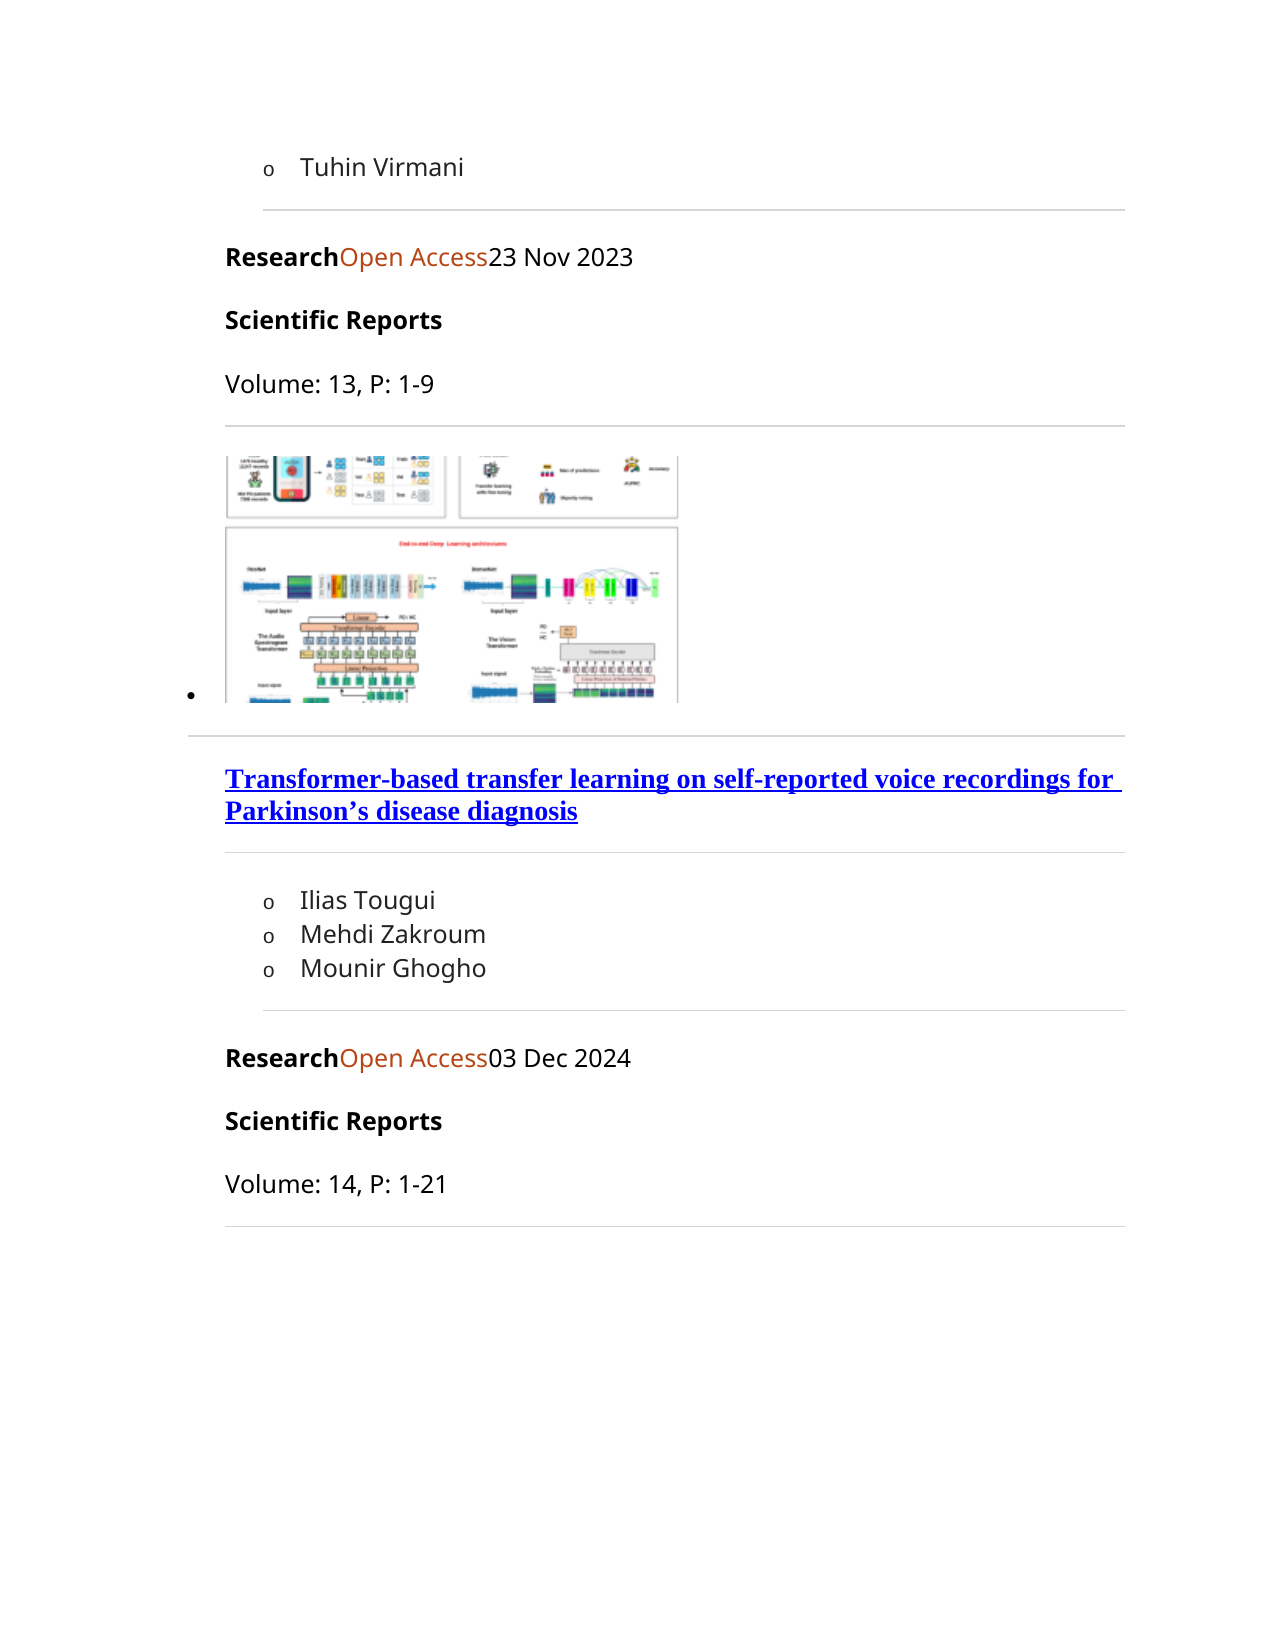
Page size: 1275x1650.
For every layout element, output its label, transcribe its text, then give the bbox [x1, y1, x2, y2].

text Volume: 13, P: 1-9 [225, 366, 1125, 425]
text ResearchOpen Access03 Dec 2024 [225, 1040, 1125, 1074]
list Mehdi Zakroum [262, 916, 1125, 951]
list Mounir Ghogho [262, 951, 1125, 1011]
list Tuhin Virmani [262, 150, 1125, 211]
text Volume: 14, P: 1-21 [225, 1167, 1125, 1226]
list Ilias Tougui [262, 882, 1125, 916]
text Transformer-based transfer learning on self-reported voice recordings for Parkinson’s disease diagnosis [225, 762, 1125, 852]
text Scientific Reports [225, 1103, 1125, 1138]
text Scientific Reports [225, 303, 1125, 337]
text ResearchOpen Access23 Nov 2023 [225, 240, 1125, 274]
picture [225, 456, 679, 703]
